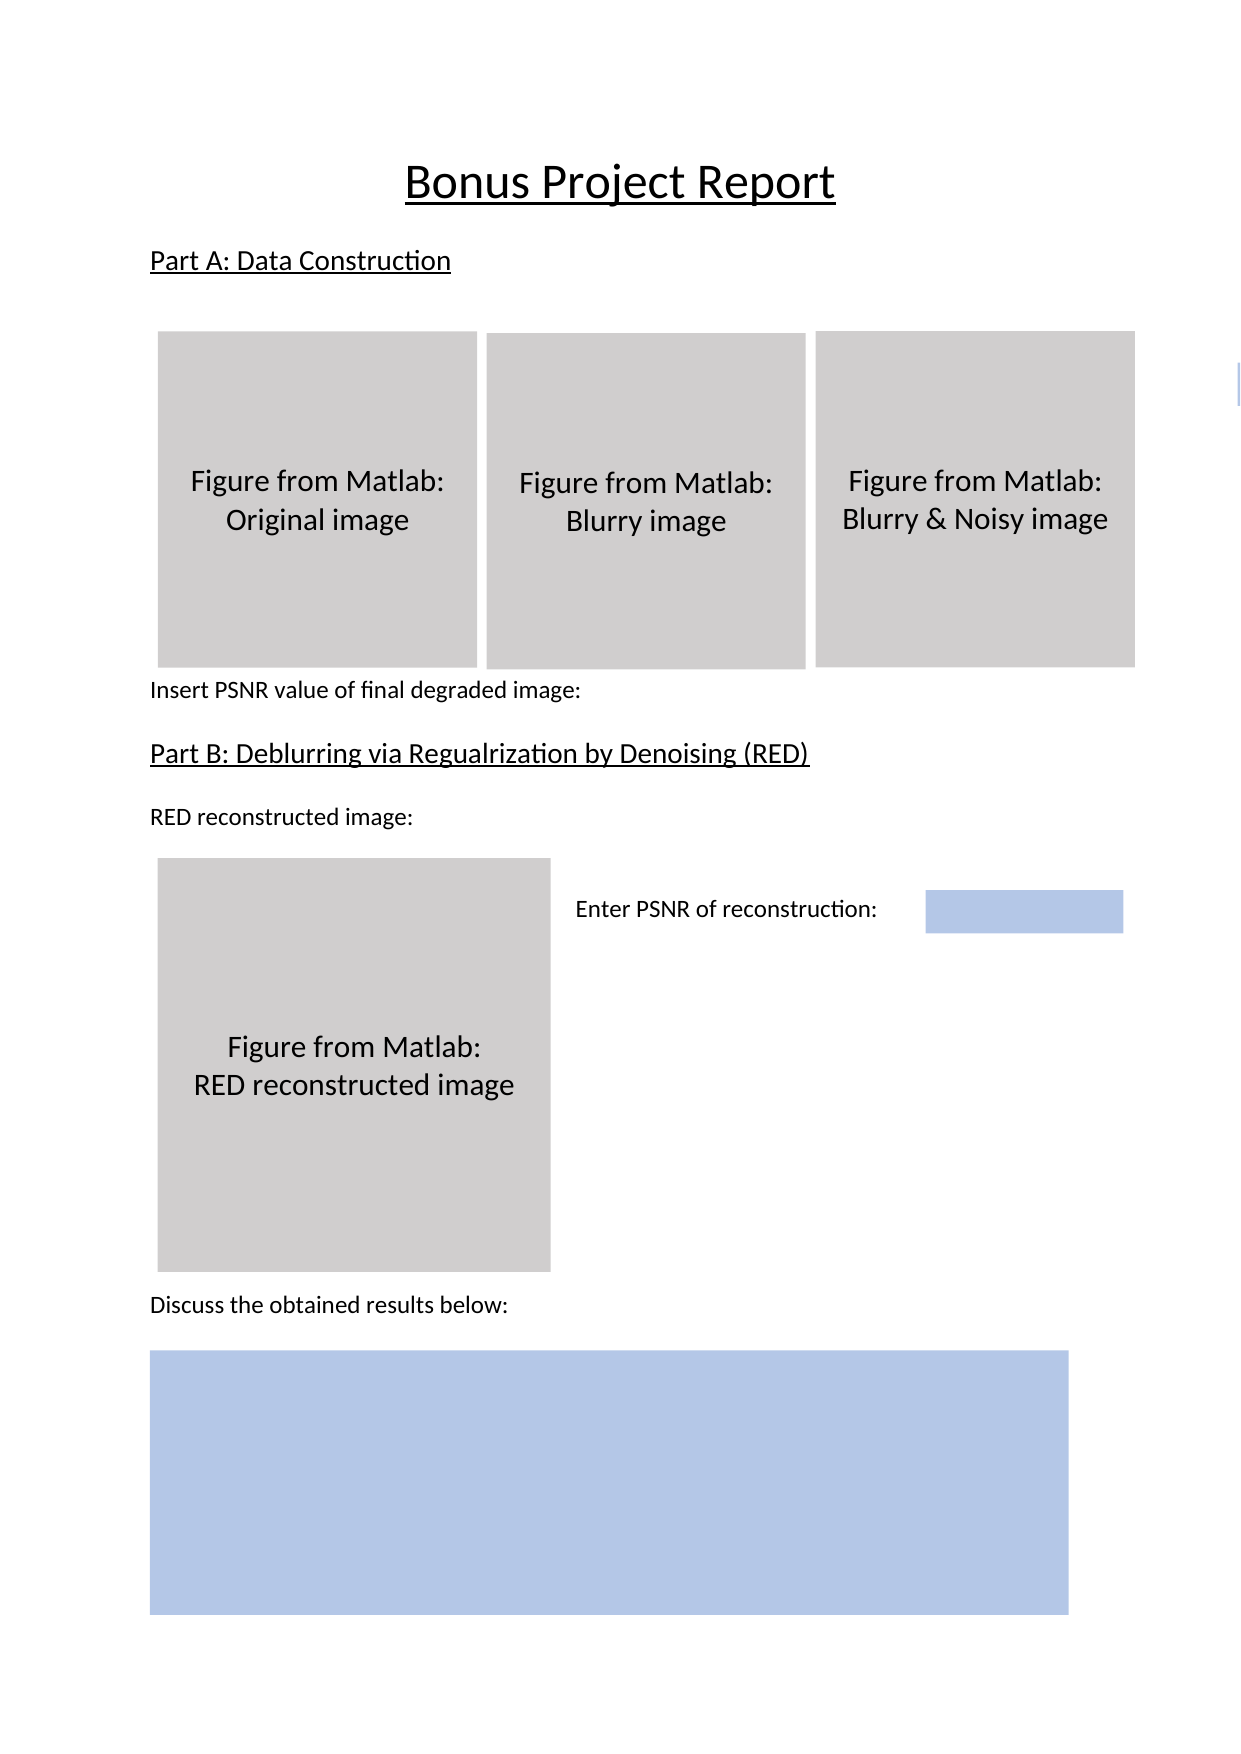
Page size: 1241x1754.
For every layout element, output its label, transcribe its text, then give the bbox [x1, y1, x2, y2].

text Discuss the obtained results below: [150, 1289, 1090, 1320]
text RED reconstructed image: [150, 801, 1090, 832]
text Bonus Project Report [150, 150, 1090, 211]
text Part A: Data Construction [150, 242, 1090, 277]
text Part B: Deblurring via Regualrization by Denoising (RED) [150, 735, 1090, 771]
text Enter PSNR of reconstruction: [551, 893, 925, 923]
text Insert PSNR value of final degraded image: [150, 369, 1090, 704]
